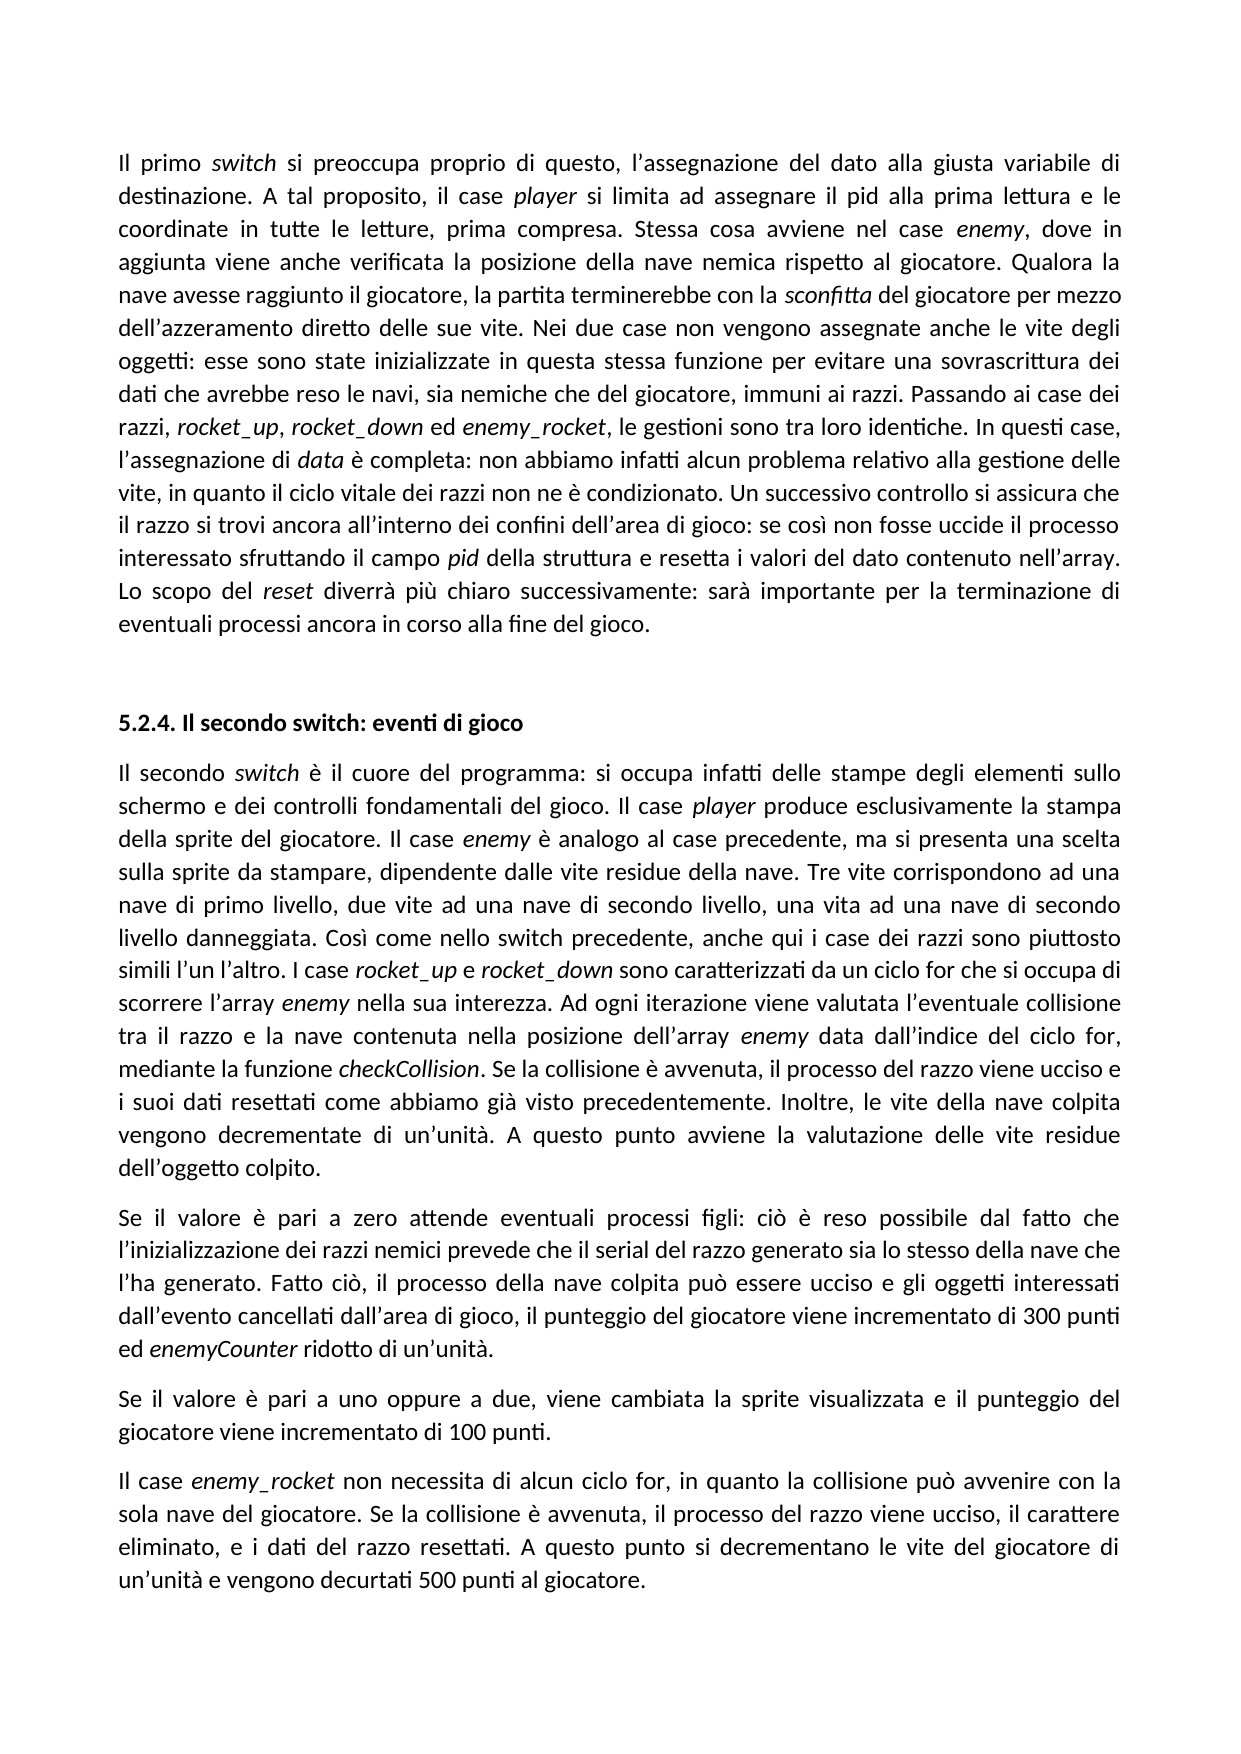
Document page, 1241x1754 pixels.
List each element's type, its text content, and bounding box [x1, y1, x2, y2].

text Se il valore è pari a uno oppure a due, viene cambiata la sprite visualizzata e il punteggio del giocatore viene incrementato di 100 punti. [118, 1383, 1122, 1446]
text Se il valore è pari a zero attende eventuali processi figli: ciò è reso possibile dal fatto che l’inizializzazione dei razzi nemici prevede che il serial del razzo generato sia lo stesso della nave che l’ha generato. Fatto ciò, il processo della nave colpita può essere ucciso e gli oggetti interessati dall’evento cancellati dall’area di gioco, il punteggio del giocatore viene incrementato di 300 punti ed enemyCounter ridotto di un’unità. [118, 1202, 1122, 1364]
text 5.2.4. Il secondo switch: eventi di gioco [118, 708, 1122, 738]
text Il primo switch si preoccupa proprio di questo, l’assegnazione del dato alla giusta variabile di destinazione. A tal proposito, il case player si limita ad assegnare il pid alla prima lettura e le coordinate in tutte le letture, prima compresa. Stessa cosa avviene nel case enemy, dove in aggiunta viene anche verificata la posizione della nave nemica rispetto al giocatore. Qualora la nave avesse raggiunto il giocatore, la partita terminerebbe con la sconfitta del giocatore per mezzo dell’azzeramento diretto delle sue vite. Nei due case non vengono assegnate anche le vite degli oggetti: esse sono state inizializzate in questa stessa funzione per evitare una sovrascrittura dei dati che avrebbe reso le navi, sia nemiche che del giocatore, immuni ai razzi. Passando ai case dei razzi, rocket_up, rocket_down ed enemy_rocket, le gestioni sono tra loro identiche. In questi case, l’assegnazione di data è completa: non abbiamo infatti alcun problema relativo alla gestione delle vite, in quanto il ciclo vitale dei razzi non ne è condizionato. Un successivo controllo si assicura che il razzo si trovi ancora all’interno dei confini dell’area di gioco: se così non fosse uccide il processo interessato sfruttando il campo pid della struttura e resetta i valori del dato contenuto nell’array. Lo scopo del reset diverrà più chiaro successivamente: sarà importante per la terminazione di eventuali processi ancora in corso alla fine del gioco. [118, 148, 1122, 639]
text Il secondo switch è il cuore del programma: si occupa infatti delle stampe degli elementi sullo schermo e dei controlli fondamentali del gioco. Il case player produce esclusivamente la stampa della sprite del giocatore. Il case enemy è analogo al case precedente, ma si presenta una scelta sulla sprite da stampare, dipendente dalle vite residue della nave. Tre vite corrispondono ad una nave di primo livello, due vite ad una nave di secondo livello, una vita ad una nave di secondo livello danneggiata. Così come nello switch precedente, anche qui i case dei razzi sono piuttosto simili l’un l’altro. I case rocket_up e rocket_down sono caratterizzati da un ciclo for che si occupa di scorrere l’array enemy nella sua interezza. Ad ogni iterazione viene valutata l’eventuale collisione tra il razzo e la nave contenuta nella posizione dell’array enemy data dall’indice del ciclo for, mediante la funzione checkCollision. Se la collisione è avvenuta, il processo del razzo viene ucciso e i suoi dati resettati come abbiamo già visto precedentemente. Inoltre, le vite della nave colpita vengono decrementate di un’unità. A questo punto avviene la valutazione delle vite residue dell’oggetto colpito. [118, 757, 1122, 1183]
text Il case enemy_rocket non necessita di alcun ciclo for, in quanto la collisione può avvenire con la sola nave del giocatore. Se la collisione è avvenuta, il processo del razzo viene ucciso, il carattere eliminato, e i dati del razzo resettati. A questo punto si decrementano le vite del giocatore di un’unità e vengono decurtati 500 punti al giocatore. [118, 1466, 1122, 1595]
